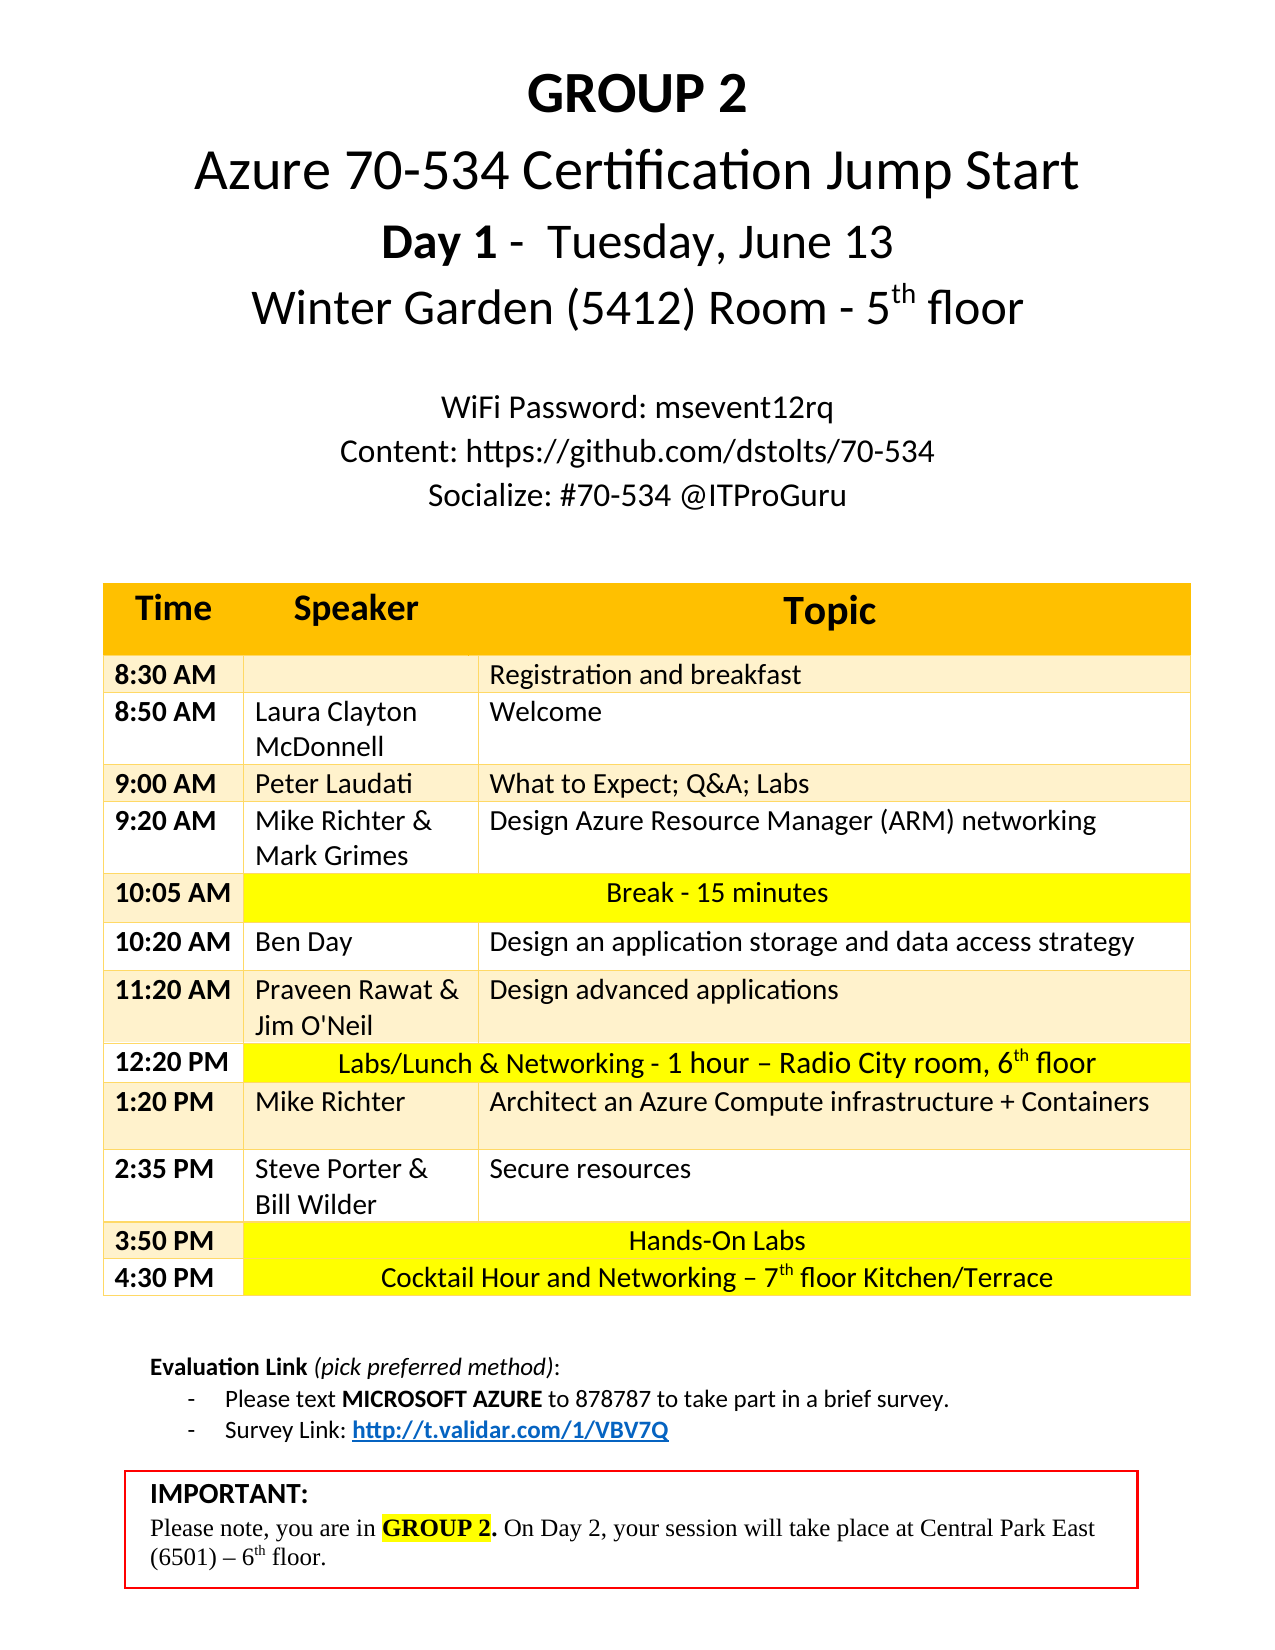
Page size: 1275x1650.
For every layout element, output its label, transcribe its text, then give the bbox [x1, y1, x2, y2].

table_cell Cocktail Hour and Networking – 7th floor Kitchen/Terrace [244, 1259, 1190, 1295]
table_cell 10:05 AM [104, 874, 243, 922]
table_cell Laura Clayton McDonnell [244, 693, 478, 764]
table_cell 9:20 AM [104, 802, 243, 873]
table_cell 12:20 PM [104, 1044, 243, 1082]
table_cell Design advanced applications [479, 971, 1190, 1042]
table_cell Welcome [479, 693, 1190, 764]
table_cell Labs/Lunch & Networking - 1 hour – Radio City room, 6th floor [244, 1044, 1190, 1082]
table_cell Design Azure Resource Manager (ARM) networking [479, 802, 1190, 873]
table_header Topic [469, 584, 1190, 655]
table_header Time [104, 584, 243, 655]
text WiFi Password: msevent12rq [150, 386, 1125, 426]
text Winter Garden (5412) Room - 5th floor [150, 276, 1125, 337]
table_cell Break - 15 minutes [244, 874, 1190, 922]
table_cell Hands-On Labs [244, 1223, 1190, 1258]
table_cell Mike Richter & Mark Grimes [244, 802, 478, 873]
table_cell 8:30 AM [104, 656, 243, 692]
text Please note, you are in GROUP 2. On Day 2, your session will take place at Central Park East (6501) – 6th floor. [150, 1513, 1125, 1571]
list Survey Link: http://t.validar.com/1/VBV7Q [187, 1414, 1125, 1444]
text GROUP 2 [150, 56, 1125, 127]
table_cell Steve Porter & Bill Wilder [244, 1150, 478, 1221]
table_cell Peter Laudati [244, 765, 478, 801]
table_cell Design an application storage and data access strategy [479, 923, 1190, 970]
table_cell [244, 656, 478, 692]
table_cell Registration and breakfast [479, 656, 1190, 692]
table_cell 3:50 PM [104, 1223, 243, 1258]
table_cell 11:20 AM [104, 971, 243, 1042]
table_cell 2:35 PM [104, 1150, 243, 1221]
table_cell What to Expect; Q&A; Labs [479, 765, 1190, 801]
text Azure 70-534 Certification Jump Start [150, 133, 1125, 204]
table_cell 1:20 PM [104, 1083, 243, 1149]
list Please text MICROSOFT AZURE to 878787 to take part in a brief survey. [187, 1383, 1125, 1414]
table_cell Architect an Azure Compute infrastructure + Containers [479, 1083, 1190, 1149]
text Socialize: #70-534 @ITProGuru [150, 473, 1125, 514]
text IMPORTANT: [150, 1475, 1125, 1511]
table_cell Praveen Rawat & Jim O'Neil [244, 971, 478, 1042]
table_cell Secure resources [479, 1150, 1190, 1221]
table_cell 10:20 AM [104, 923, 243, 970]
table_cell Mike Richter [244, 1083, 478, 1149]
table_cell 9:00 AM [104, 765, 243, 801]
text Content: https://github.com/dstolts/70-534 [150, 429, 1125, 470]
text Day 1 - Tuesday, June 13 [150, 210, 1125, 271]
table_cell 8:50 AM [104, 693, 243, 764]
table_header Speaker [244, 584, 468, 655]
table_cell 4:30 PM [104, 1259, 243, 1295]
table_cell Ben Day [244, 923, 478, 970]
text Evaluation Link (pick preferred method): [150, 1351, 1125, 1381]
